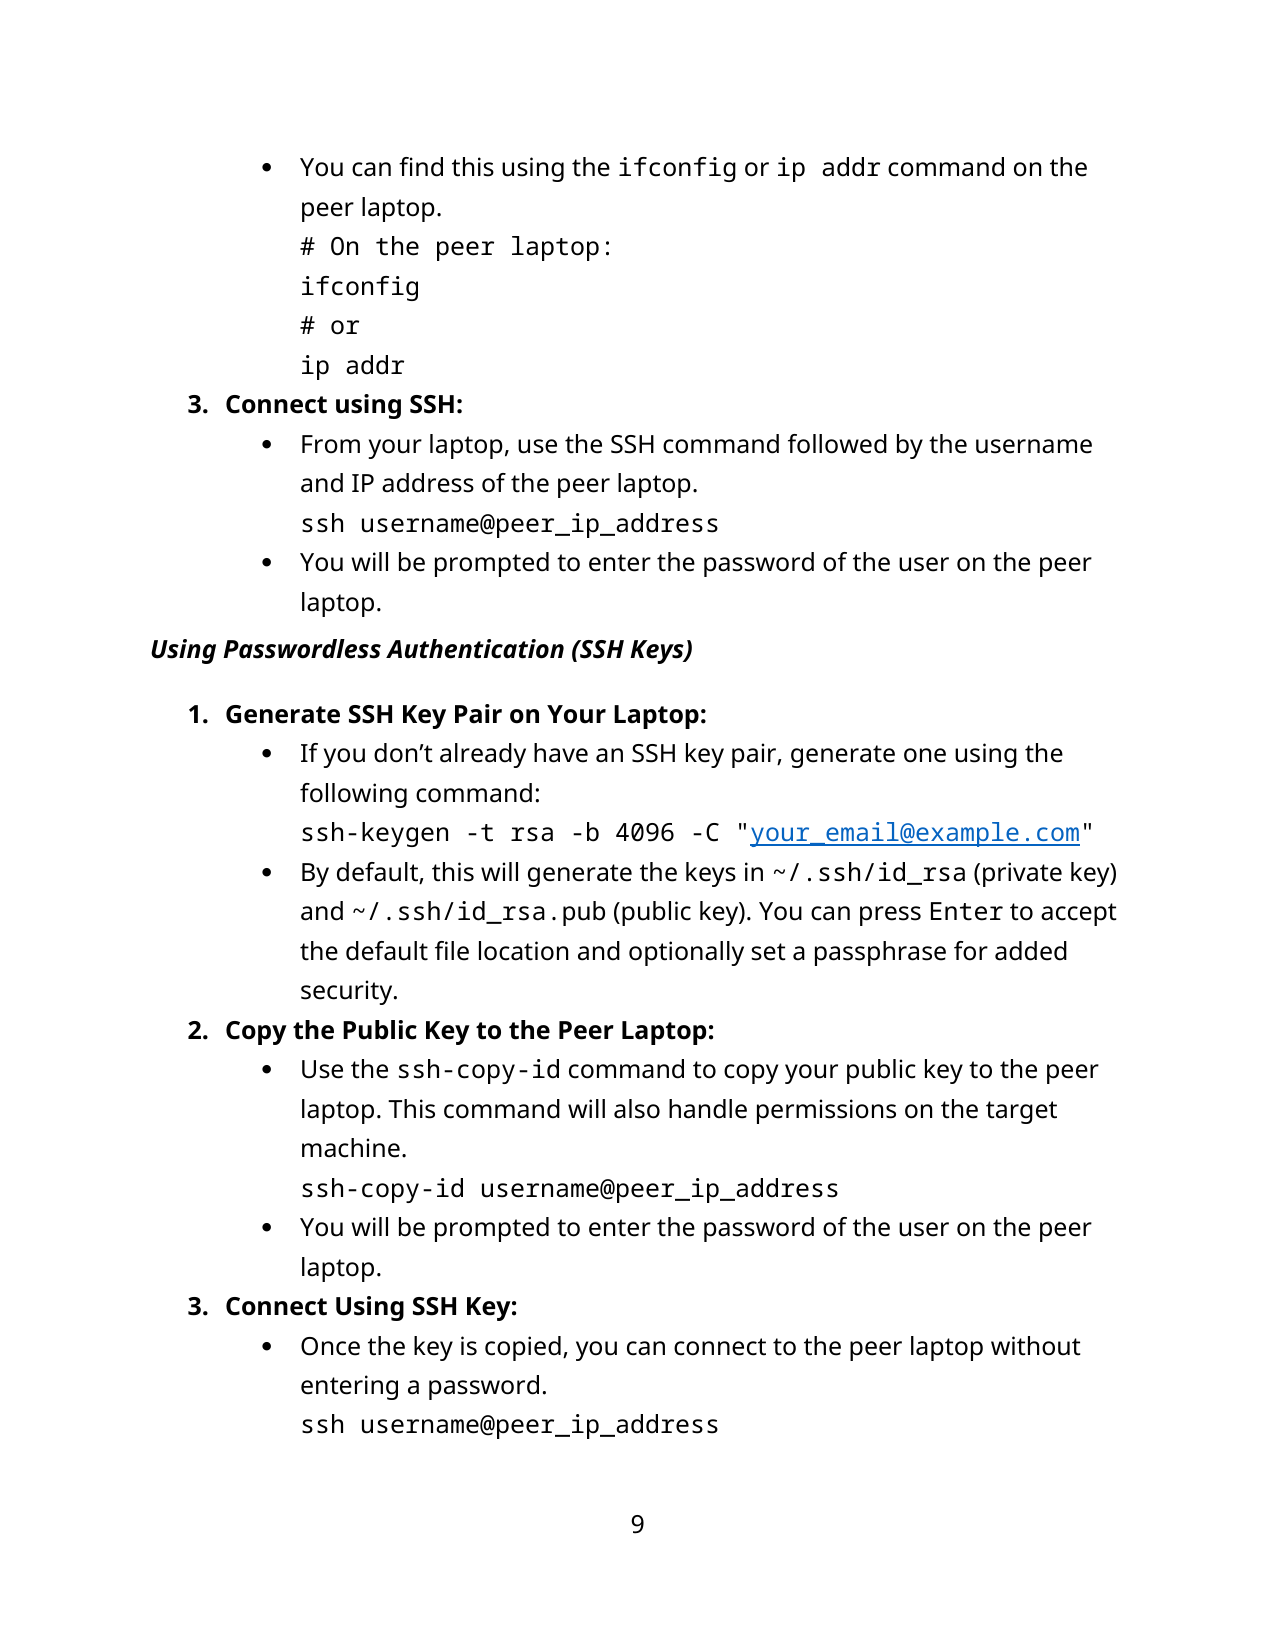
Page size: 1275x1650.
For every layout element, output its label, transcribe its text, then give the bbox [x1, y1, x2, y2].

list Once the key is copied, you can connect to the peer laptop without entering a password. ssh username@peer_ip_address [262, 1328, 1125, 1441]
list Generate SSH Key Pair on Your Laptop: [187, 697, 1125, 731]
list You will be prompted to enter the password of the user on the peer laptop. [262, 545, 1125, 618]
list Copy the Public Key to the Peer Laptop: [187, 1012, 1125, 1046]
list Connect Using SSH Key: [187, 1289, 1125, 1323]
list By default, this will generate the keys in ~/.ssh/id_rsa (private key) and ~/.ssh/id_rsa.pub (public key). You can press Enter to accept the default file location and optionally set a passphrase for added security. [262, 854, 1125, 1007]
list Use the ssh-copy-id command to copy your public key to the peer laptop. This command will also handle permissions on the target machine. ssh-copy-id username@peer_ip_address [262, 1052, 1125, 1204]
list Connect using SSH: [187, 387, 1125, 421]
list You can find this using the ifconfig or ip addr command on the peer laptop. # On the peer laptop: ifconfig # or ip addr [262, 150, 1125, 381]
subtitle Using Passwordless Authentication (SSH Keys) [150, 632, 1125, 666]
list From your laptop, use the SSH command followed by the username and IP address of the peer laptop. ssh username@peer_ip_address [262, 426, 1125, 539]
list If you don’t already have an SSH key pair, generate one using the following command: ssh-keygen -t rsa -b 4096 -C "your_email@example.com" [262, 736, 1125, 849]
list You will be prompted to enter the password of the user on the peer laptop. [262, 1210, 1125, 1283]
